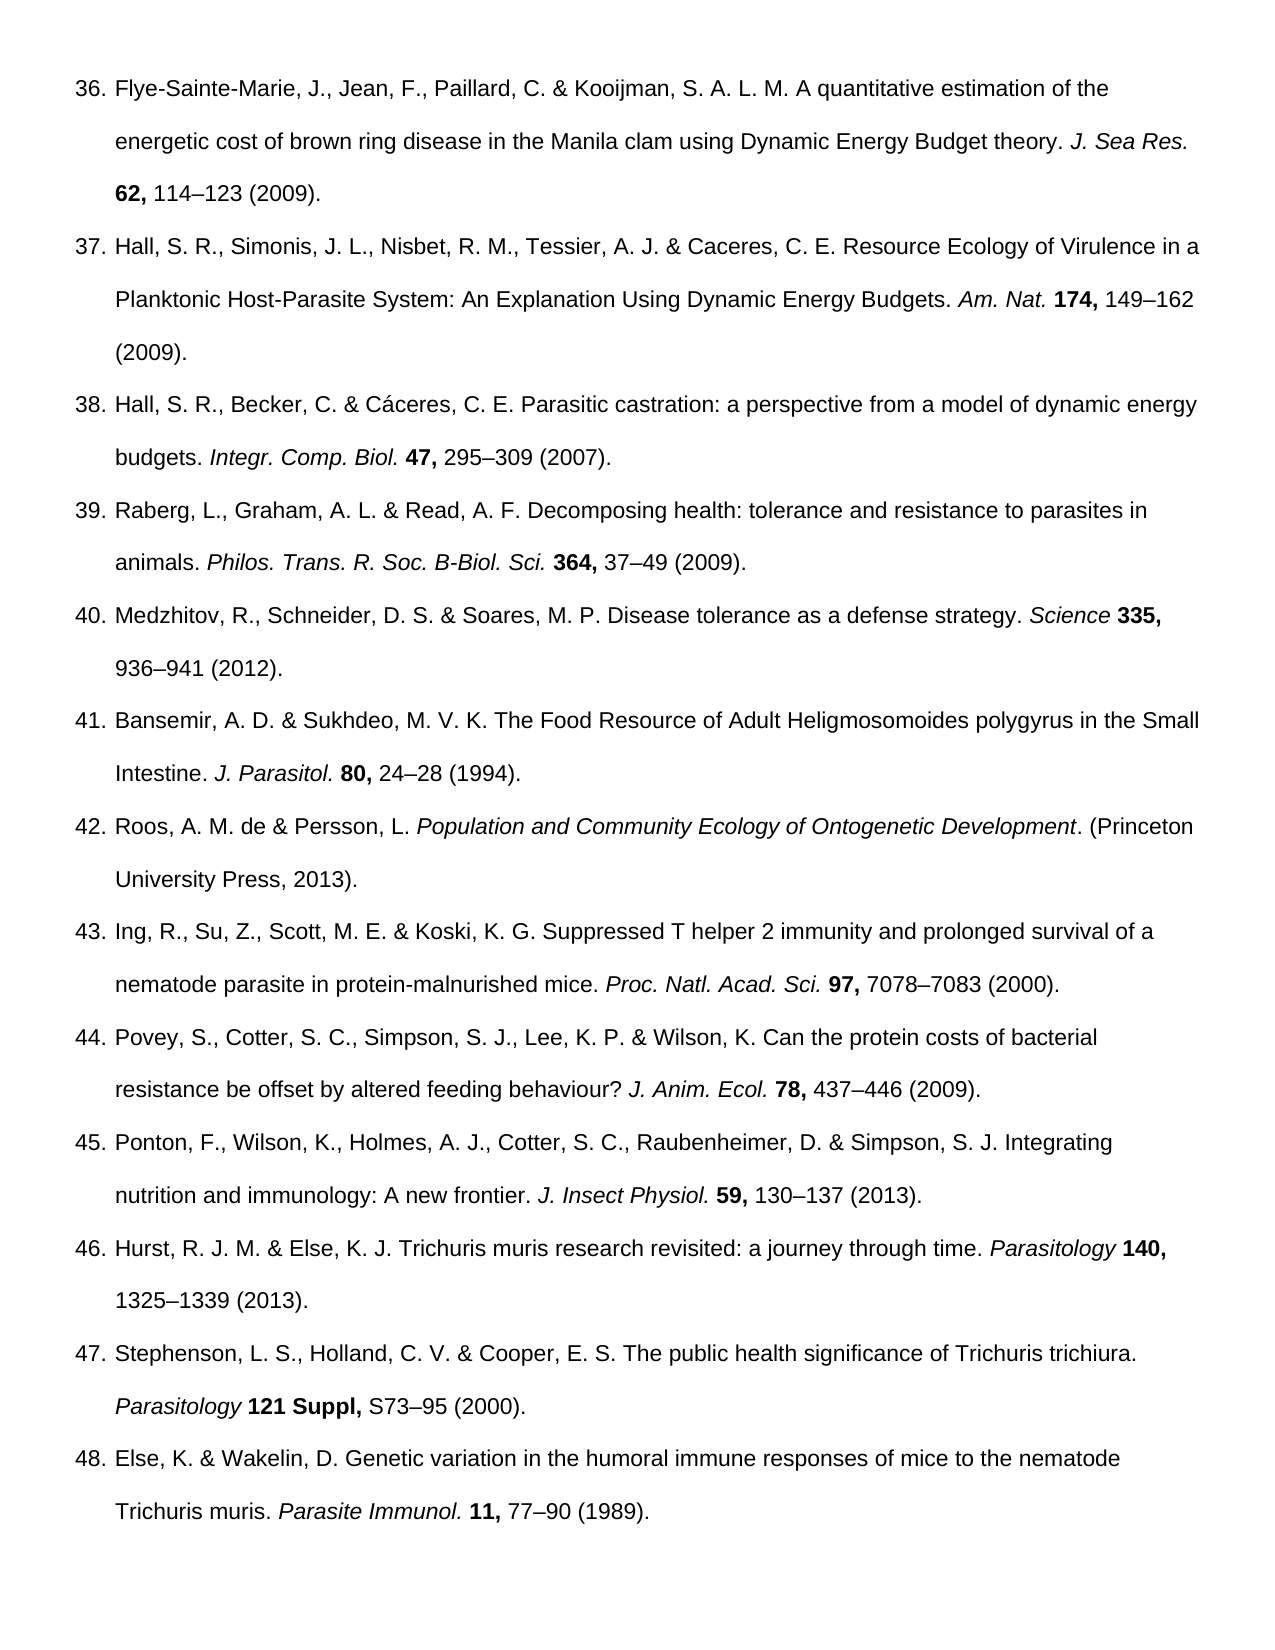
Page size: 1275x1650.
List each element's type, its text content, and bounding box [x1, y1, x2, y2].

text 48. Else, K. & Wakelin, D. Genetic variation in the humoral immune responses of mice to the nematode Trichuris muris. Parasite Immunol. 11, 77–90 (1989). [75, 1445, 1200, 1524]
text 46. Hurst, R. J. M. & Else, K. J. Trichuris muris research revisited: a journey through time. Parasitology 140, 1325–1339 (2013). [75, 1234, 1200, 1314]
text 42. Roos, A. M. de & Persson, L. Population and Community Ecology of Ontogenetic Development. (Princeton University Press, 2013). [75, 813, 1200, 892]
text 45. Ponton, F., Wilson, K., Holmes, A. J., Cotter, S. C., Raubenheimer, D. & Simpson, S. J. Integrating nutrition and immunology: A new frontier. J. Insect Physiol. 59, 130–137 (2013). [75, 1129, 1200, 1208]
text 40. Medzhitov, R., Schneider, D. S. & Soares, M. P. Disease tolerance as a defense strategy. Science 335, 936–941 (2012). [75, 602, 1200, 681]
text 43. Ing, R., Su, Z., Scott, M. E. & Koski, K. G. Suppressed T helper 2 immunity and prolonged survival of a nematode parasite in protein-malnurished mice. Proc. Natl. Acad. Sci. 97, 7078–7083 (2000). [75, 918, 1200, 997]
text 39. Raberg, L., Graham, A. L. & Read, A. F. Decomposing health: tolerance and resistance to parasites in animals. Philos. Trans. R. Soc. B-Biol. Sci. 364, 37–49 (2009). [75, 497, 1200, 576]
text 44. Povey, S., Cotter, S. C., Simpson, S. J., Lee, K. P. & Wilson, K. Can the protein costs of bacterial resistance be offset by altered feeding behaviour? J. Anim. Ecol. 78, 437–446 (2009). [75, 1024, 1200, 1103]
text 38. Hall, S. R., Becker, C. & Cáceres, C. E. Parasitic castration: a perspective from a model of dynamic energy budgets. Integr. Comp. Biol. 47, 295–309 (2007). [75, 391, 1200, 470]
text 41. Bansemir, A. D. & Sukhdeo, M. V. K. The Food Resource of Adult Heligmosomoides polygyrus in the Small Intestine. J. Parasitol. 80, 24–28 (1994). [75, 707, 1200, 787]
text 47. Stephenson, L. S., Holland, C. V. & Cooper, E. S. The public health significance of Trichuris trichiura. Parasitology 121 Suppl, S73–95 (2000). [75, 1340, 1200, 1419]
text 36. Flye-Sainte-Marie, J., Jean, F., Paillard, C. & Kooijman, S. A. L. M. A quantitative estimation of the energetic cost of brown ring disease in the Manila clam using Dynamic Energy Budget theory. J. Sea Res. 62, 114–123 (2009). [75, 75, 1200, 207]
text 37. Hall, S. R., Simonis, J. L., Nisbet, R. M., Tessier, A. J. & Caceres, C. E. Resource Ecology of Virulence in a Planktonic Host-Parasite System: An Explanation Using Dynamic Energy Budgets. Am. Nat. 174, 149–162 (2009). [75, 233, 1200, 365]
